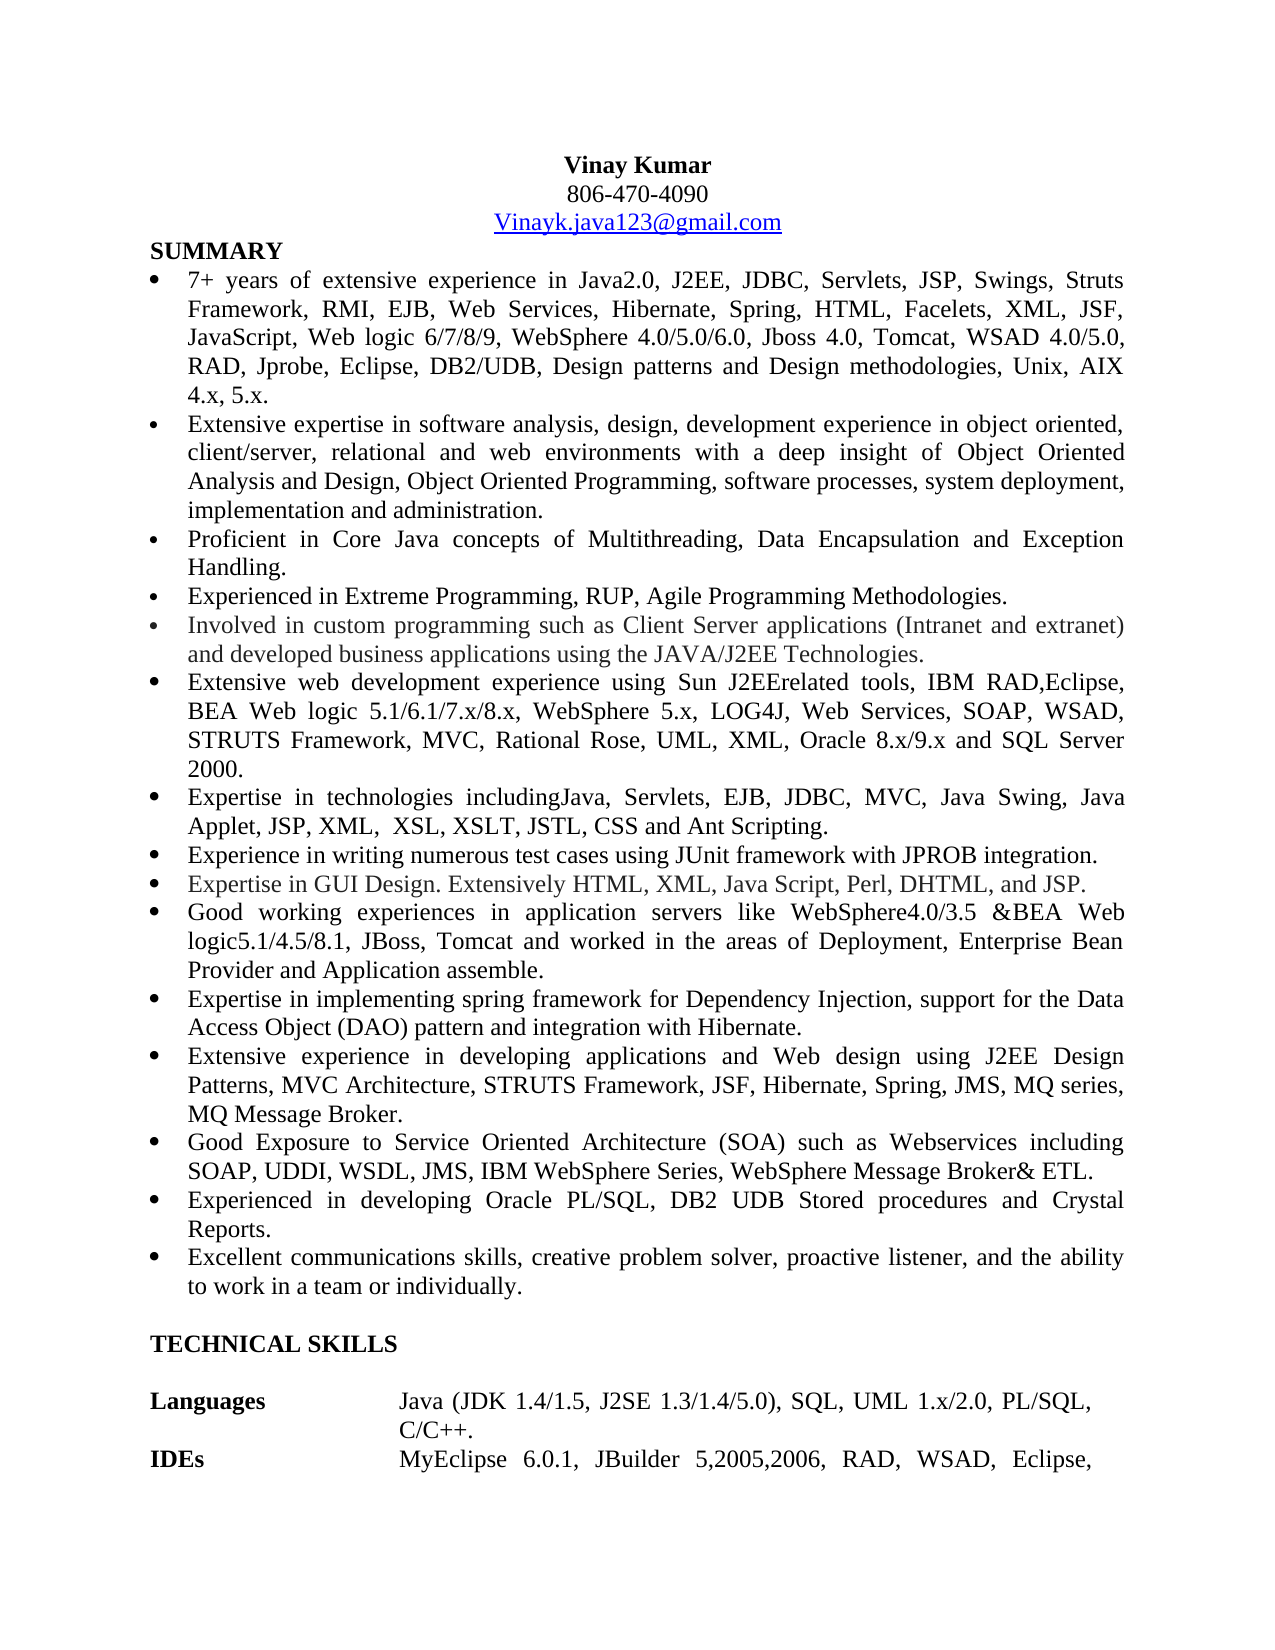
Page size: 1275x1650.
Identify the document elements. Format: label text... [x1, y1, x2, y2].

list Experienced in developing Oracle PL/SQL, DB2 UDB Stored procedures and Crystal Reports. [150, 1185, 1125, 1242]
list Expertise in technologies includingJava, Servlets, EJB, JDBC, MVC, Java Swing, Java Applet, JSP, XML, XSL, XSLT, JSTL, CSS and Ant Scripting. [150, 782, 1125, 840]
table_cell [388, 1444, 1104, 1472]
list Experienced in Extreme Programming, RUP, Agile Programming Methodologies. [150, 581, 1125, 610]
list Extensive expertise in software analysis, design, development experience in object oriented, client/server, relational and web environments with a deep insight of Object Oriented Analysis and Design, Object Oriented Programming, software processes, system deployment, implementation and administration. [150, 409, 1125, 524]
list Expertise in GUI Design. Extensively HTML, XML, Java Script, Perl, DHTML, and JSP. [150, 869, 1125, 897]
table_header Languages [139, 1386, 388, 1444]
text SUMMARY [150, 236, 1125, 265]
list Involved in custom programming such as Client Server applications (Intranet and extranet) and developed business applications using the JAVA/J2EE Technologies. [150, 610, 1125, 667]
text Vinay Kumar [150, 150, 1125, 179]
text Vinayk.java123@gmail.com [150, 207, 1125, 236]
table_header Java (JDK 1.4/1.5, J2SE 1.3/1.4/5.0), SQL, UML 1.x/2.0, PL/SQL, C/C++. [388, 1386, 1104, 1444]
list Extensive experience in developing applications and Web design using J2EE Design Patterns, MVC Architecture, STRUTS Framework, JSF, Hibernate, Spring, JMS, MQ series, MQ Message Broker. [150, 1041, 1125, 1127]
list Excellent communications skills, creative problem solver, proactive listener, and the ability to work in a team or individually. [150, 1242, 1125, 1300]
table_cell IDEs [139, 1444, 388, 1472]
text 806-470-4090 [150, 179, 1125, 207]
list Expertise in implementing spring framework for Dependency Injection, support for the Data Access Object (DAO) pattern and integration with Hibernate. [150, 984, 1125, 1041]
list Proficient in Core Java concepts of Multithreading, Data Encapsulation and Exception Handling. [150, 524, 1125, 581]
list Good Exposure to Service Oriented Architecture (SOA) such as Webservices including SOAP, UDDI, WSDL, JMS, IBM WebSphere Series, WebSphere Message Broker& ETL. [150, 1127, 1125, 1185]
text TECHNICAL SKILLS [150, 1329, 1125, 1357]
list Experience in writing numerous test cases using JUnit framework with JPROB integration. [150, 840, 1125, 869]
list 7+ years of extensive experience in Java2.0, J2EE, JDBC, Servlets, JSP, Swings, Struts Framework, RMI, EJB, Web Services, Hibernate, Spring, HTML, Facelets, XML, JSF, JavaScript, Web logic 6/7/8/9, WebSphere 4.0/5.0/6.0, Jboss 4.0, Tomcat, WSAD 4.0/5.0, RAD, Jprobe, Eclipse, DB2/UDB, Design patterns and Design methodologies, Unix, AIX 4.x, 5.x. [150, 265, 1125, 409]
list Good working experiences in application servers like WebSphere4.0/3.5 &BEA Web logic5.1/4.5/8.1, JBoss, Tomcat and worked in the areas of Deployment, Enterprise Bean Provider and Application assemble. [150, 897, 1125, 984]
list Extensive web development experience using Sun J2EErelated tools, IBM RAD,Eclipse, BEA Web logic 5.1/6.1/7.x/8.x, WebSphere 5.x, LOG4J, Web Services, SOAP, WSAD, STRUTS Framework, MVC, Rational Rose, UML, XML, Oracle 8.x/9.x and SQL Server 2000. [150, 667, 1125, 782]
